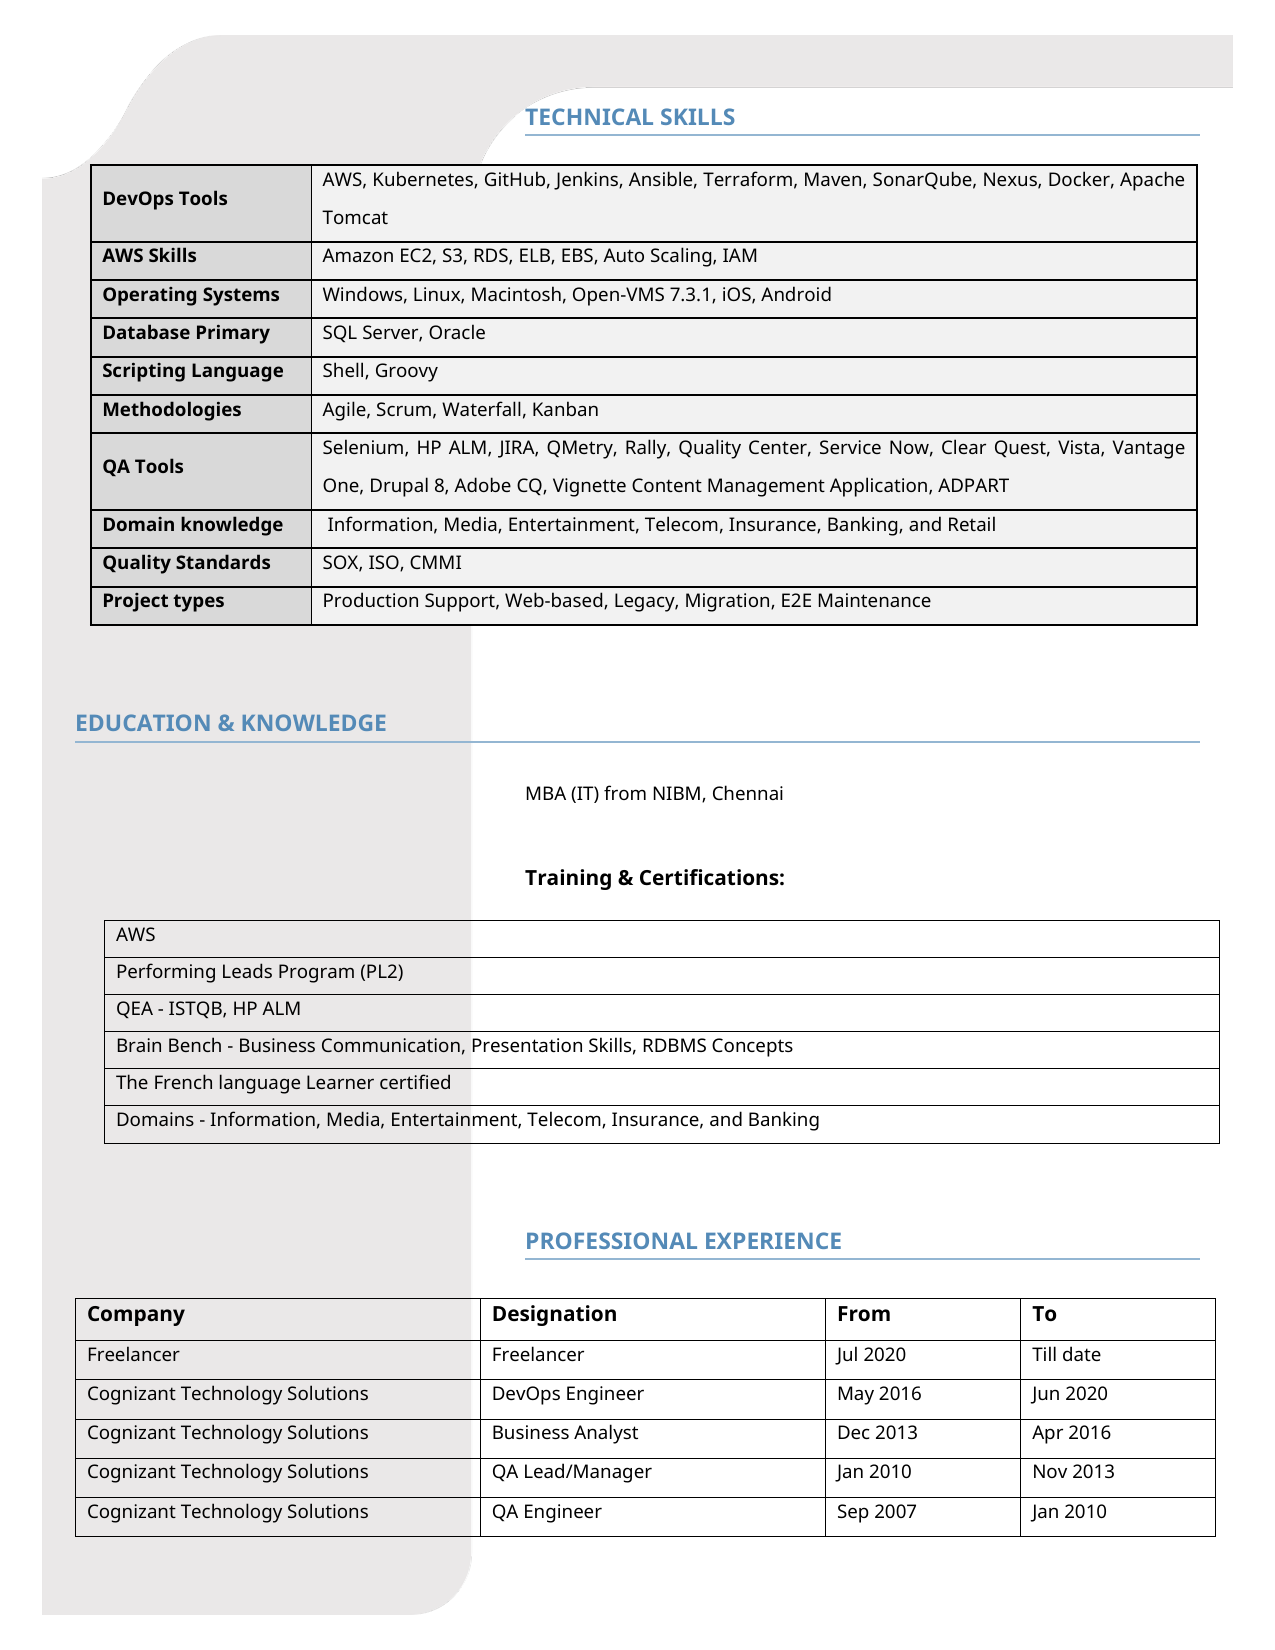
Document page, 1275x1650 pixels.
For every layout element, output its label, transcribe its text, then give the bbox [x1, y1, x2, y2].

table_cell Operating Systems [92, 281, 311, 317]
table_cell Cognizant Technology Solutions [76, 1420, 480, 1458]
table_cell SOX, ISO, CMMI [312, 549, 1196, 586]
table_cell Cognizant Technology Solutions [76, 1380, 480, 1418]
table_header From [826, 1299, 1020, 1340]
table_header AWS [105, 921, 1219, 957]
table_cell SQL Server, Oracle [312, 319, 1196, 356]
table_cell QEA - ISTQB, HP ALM [105, 995, 1219, 1031]
table_cell Dec 2013 [826, 1420, 1020, 1458]
table_cell Domain knowledge [92, 511, 311, 547]
table_cell Information, Media, Entertainment, Telecom, Insurance, Banking, and Retail [312, 511, 1196, 547]
table_cell Till date [1021, 1341, 1215, 1379]
table_header AWS, Kubernetes, GitHub, Jenkins, Ansible, Terraform, Maven, SonarQube, Nexus, Docker, Apache Tomcat [312, 166, 1196, 241]
table_cell Jan 2010 [1021, 1498, 1215, 1536]
table_cell The French language Learner certified [105, 1069, 1219, 1105]
table_cell AWS Skills [92, 243, 311, 279]
table_cell May 2016 [826, 1380, 1020, 1418]
table_header Designation [481, 1299, 825, 1340]
table_cell Apr 2016 [1021, 1420, 1215, 1458]
subtitle EDUCATION & KNOWLEDGE [75, 707, 1200, 741]
table_cell Domains - Information, Media, Entertainment, Telecom, Insurance, and Banking [105, 1106, 1219, 1142]
table_cell Jan 2010 [826, 1459, 1020, 1497]
table_cell Quality Standards [92, 549, 311, 586]
table_cell Brain Bench - Business Communication, Presentation Skills, RDBMS Concepts [105, 1032, 1219, 1068]
table_cell Nov 2013 [1021, 1459, 1215, 1497]
table_cell Business Analyst [481, 1420, 825, 1458]
table_header Company [76, 1299, 480, 1340]
table_cell Methodologies [92, 396, 311, 432]
table_cell QA Tools [92, 434, 311, 509]
table_cell Database Primary [92, 319, 311, 356]
table_header To [1021, 1299, 1215, 1340]
picture [42, 35, 1233, 1615]
table_cell Project types [92, 588, 311, 624]
table_cell Selenium, HP ALM, JIRA, QMetry, Rally, Quality Center, Service Now, Clear Quest, Vista, Vantage One, Drupal 8, Adobe CQ, Vignette Content Management Application, ADPART [312, 434, 1196, 509]
table_cell Agile, Scrum, Waterfall, Kanban [312, 396, 1196, 432]
table_cell Amazon EC2, S3, RDS, ELB, EBS, Auto Scaling, IAM [312, 243, 1196, 279]
table_cell Shell, Groovy [312, 358, 1196, 394]
table_cell Performing Leads Program (PL2) [105, 958, 1219, 994]
table_cell Freelancer [481, 1341, 825, 1379]
table_cell Cognizant Technology Solutions [76, 1459, 480, 1497]
table_cell QA Engineer [481, 1498, 825, 1536]
table_cell Windows, Linux, Macintosh, Open-VMS 7.3.1, iOS, Android [312, 281, 1196, 317]
subtitle TECHNICAL SKILLS [525, 101, 1200, 134]
table_cell Cognizant Technology Solutions [76, 1498, 480, 1536]
table_cell Production Support, Web-based, Legacy, Migration, E2E Maintenance [312, 588, 1196, 624]
table_header DevOps Tools [92, 166, 311, 241]
table_cell Freelancer [76, 1341, 480, 1379]
table_cell QA Lead/Manager [481, 1459, 825, 1497]
text MBA (IT) from NIBM, Chennai [525, 781, 1200, 806]
text Training & Certifications: [450, 863, 1200, 891]
table_cell Scripting Language [92, 358, 311, 394]
table_cell Sep 2007 [826, 1498, 1020, 1536]
table_cell Jul 2020 [826, 1341, 1020, 1379]
subtitle PROFESSIONAL EXPERIENCE [525, 1225, 1200, 1258]
table_cell Jun 2020 [1021, 1380, 1215, 1418]
table_cell DevOps Engineer [481, 1380, 825, 1418]
